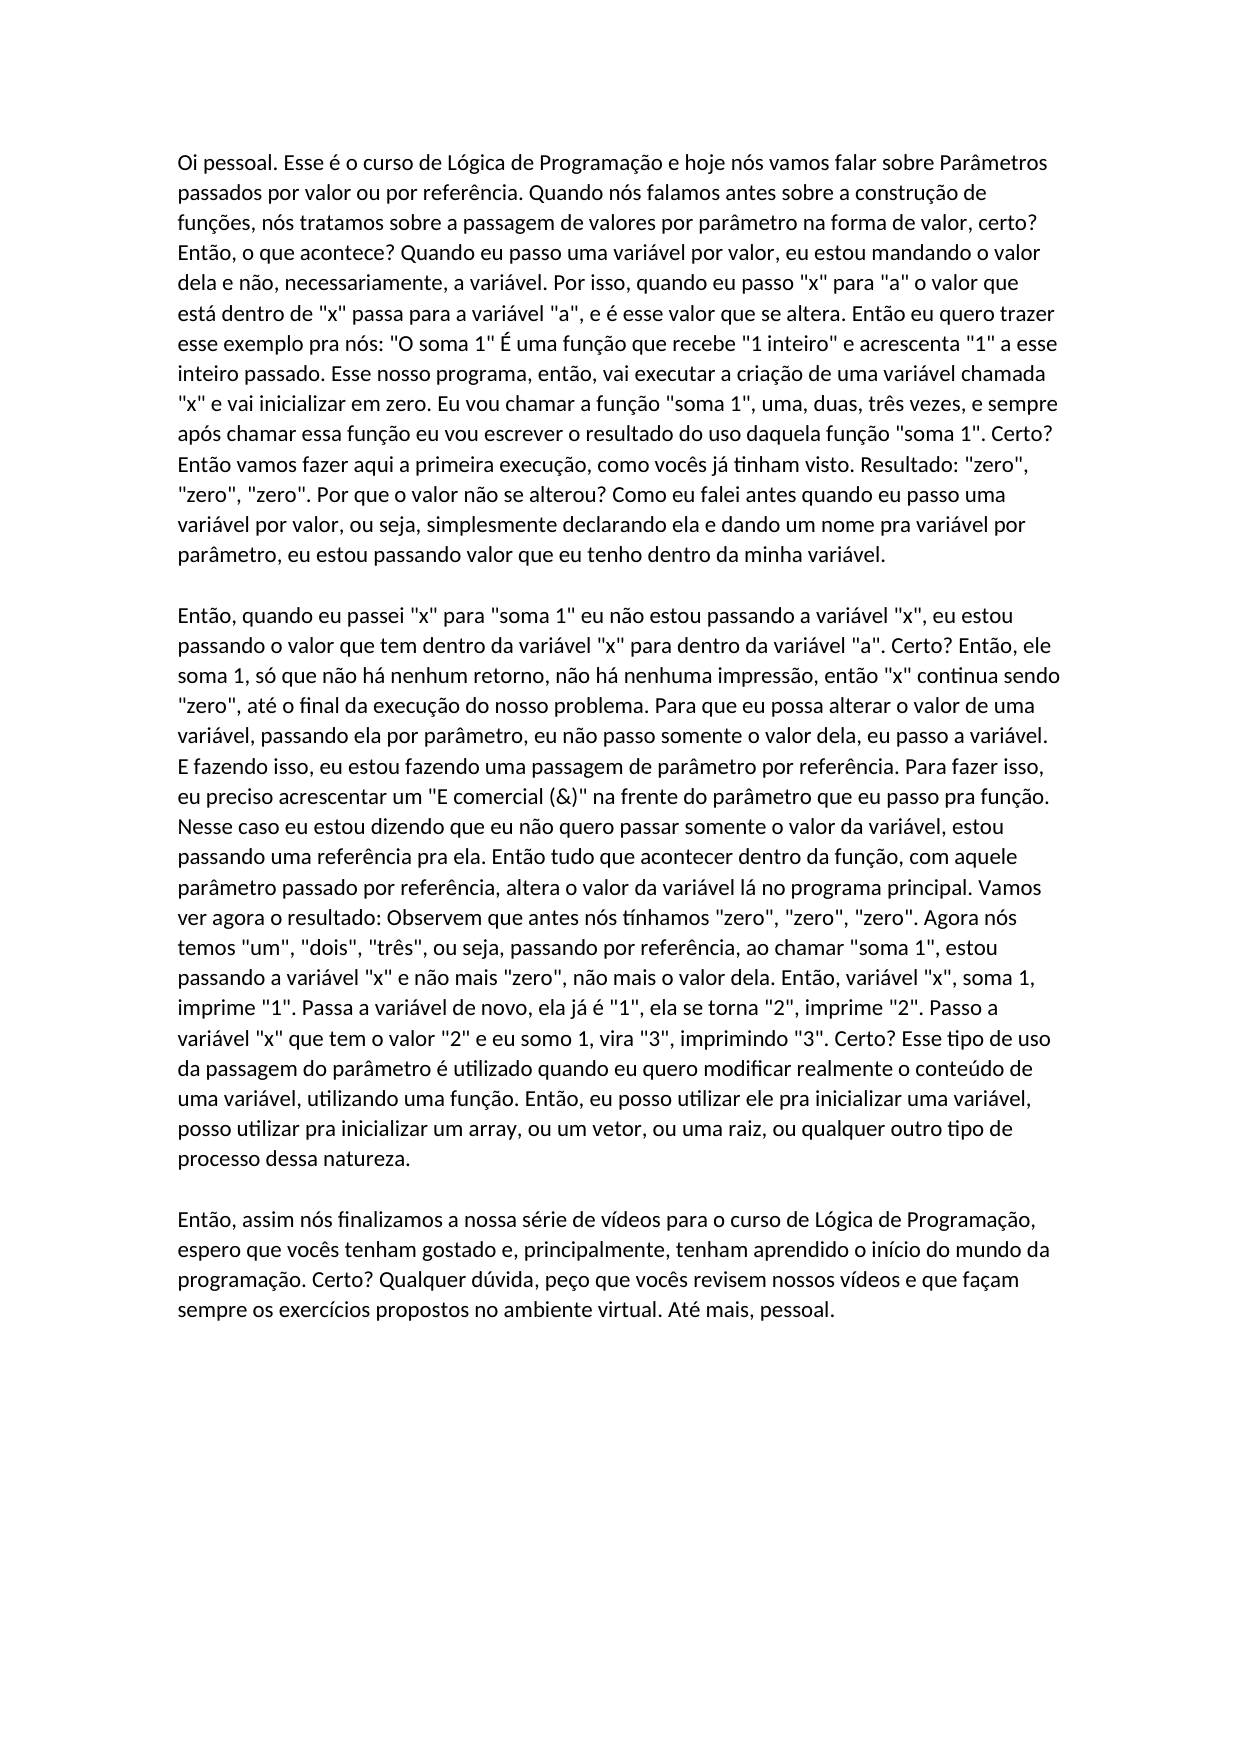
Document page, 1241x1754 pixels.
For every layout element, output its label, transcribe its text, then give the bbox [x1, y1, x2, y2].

text Oi pessoal. Esse é o curso de Lógica de Programação e hoje nós vamos falar sobre Parâmetros passados por valor ou por referência. Quando nós falamos antes sobre a construção de funções, nós tratamos sobre a passagem de valores por parâmetro na forma de valor, certo? Então, o que acontece? Quando eu passo uma variável por valor, eu estou mandando o valor dela e não, necessariamente, a variável. Por isso, quando eu passo "x" para "a" o valor que está dentro de "x" passa para a variável "a", e é esse valor que se altera. Então eu quero trazer esse exemplo pra nós: "O soma 1" É uma função que recebe "1 inteiro" e acrescenta "1" a esse inteiro passado. Esse nosso programa, então, vai executar a criação de uma variável chamada "x" e vai inicializar em zero. Eu vou chamar a função "soma 1", uma, duas, três vezes, e sempre após chamar essa função eu vou escrever o resultado do uso daquela função "soma 1". Certo? Então vamos fazer aqui a primeira execução, como vocês já tinham visto. Resultado: "zero", "zero", "zero". Por que o valor não se alterou? Como eu falei antes quando eu passo uma variável por valor, ou seja, simplesmente declarando ela e dando um nome pra variável por parâmetro, eu estou passando valor que eu tenho dentro da minha variável. Então, quando eu passei "x" para "soma 1" eu não estou passando a variável "x", eu estou passando o valor que tem dentro da variável "x" para dentro da variável "a". Certo? Então, ele soma 1, só que não há nenhum retorno, não há nenhuma impressão, então "x" continua sendo "zero", até o final da execução do nosso problema. Para que eu possa alterar o valor de uma variável, passando ela por parâmetro, eu não passo somente o valor dela, eu passo a variável. E fazendo isso, eu estou fazendo uma passagem de parâmetro por referência. Para fazer isso, eu preciso acrescentar um "E comercial (&)" na frente do parâmetro que eu passo pra função. Nesse caso eu estou dizendo que eu não quero passar somente o valor da variável, estou passando uma referência pra ela. Então tudo que acontecer dentro da função, com aquele parâmetro passado por referência, altera o valor da variável lá no programa principal. Vamos ver agora o resultado: Observem que antes nós tínhamos "zero", "zero", "zero". Agora nós temos "um", "dois", "três", ou seja, passando por referência, ao chamar "soma 1", estou passando a variável "x" e não mais "zero", não mais o valor dela. Então, variável "x", soma 1, imprime "1". Passa a variável de novo, ela já é "1", ela se torna "2", imprime "2". Passo a variável "x" que tem o valor "2" e eu somo 1, vira "3", imprimindo "3". Certo? Esse tipo de uso da passagem do parâmetro é utilizado quando eu quero modificar realmente o conteúdo de uma variável, utilizando uma função. Então, eu posso utilizar ele pra inicializar uma variável, posso utilizar pra inicializar um array, ou um vetor, ou uma raiz, ou qualquer outro tipo de processo dessa natureza. Então, assim nós finalizamos a nossa série de vídeos para o curso de Lógica de Programação, espero que vocês tenham gostado e, principalmente, tenham aprendido o início do mundo da programação. Certo? Qualquer dúvida, peço que vocês revisem nossos vídeos e que façam sempre os exercícios propostos no ambiente virtual. Até mais, pessoal. [177, 148, 1063, 1323]
